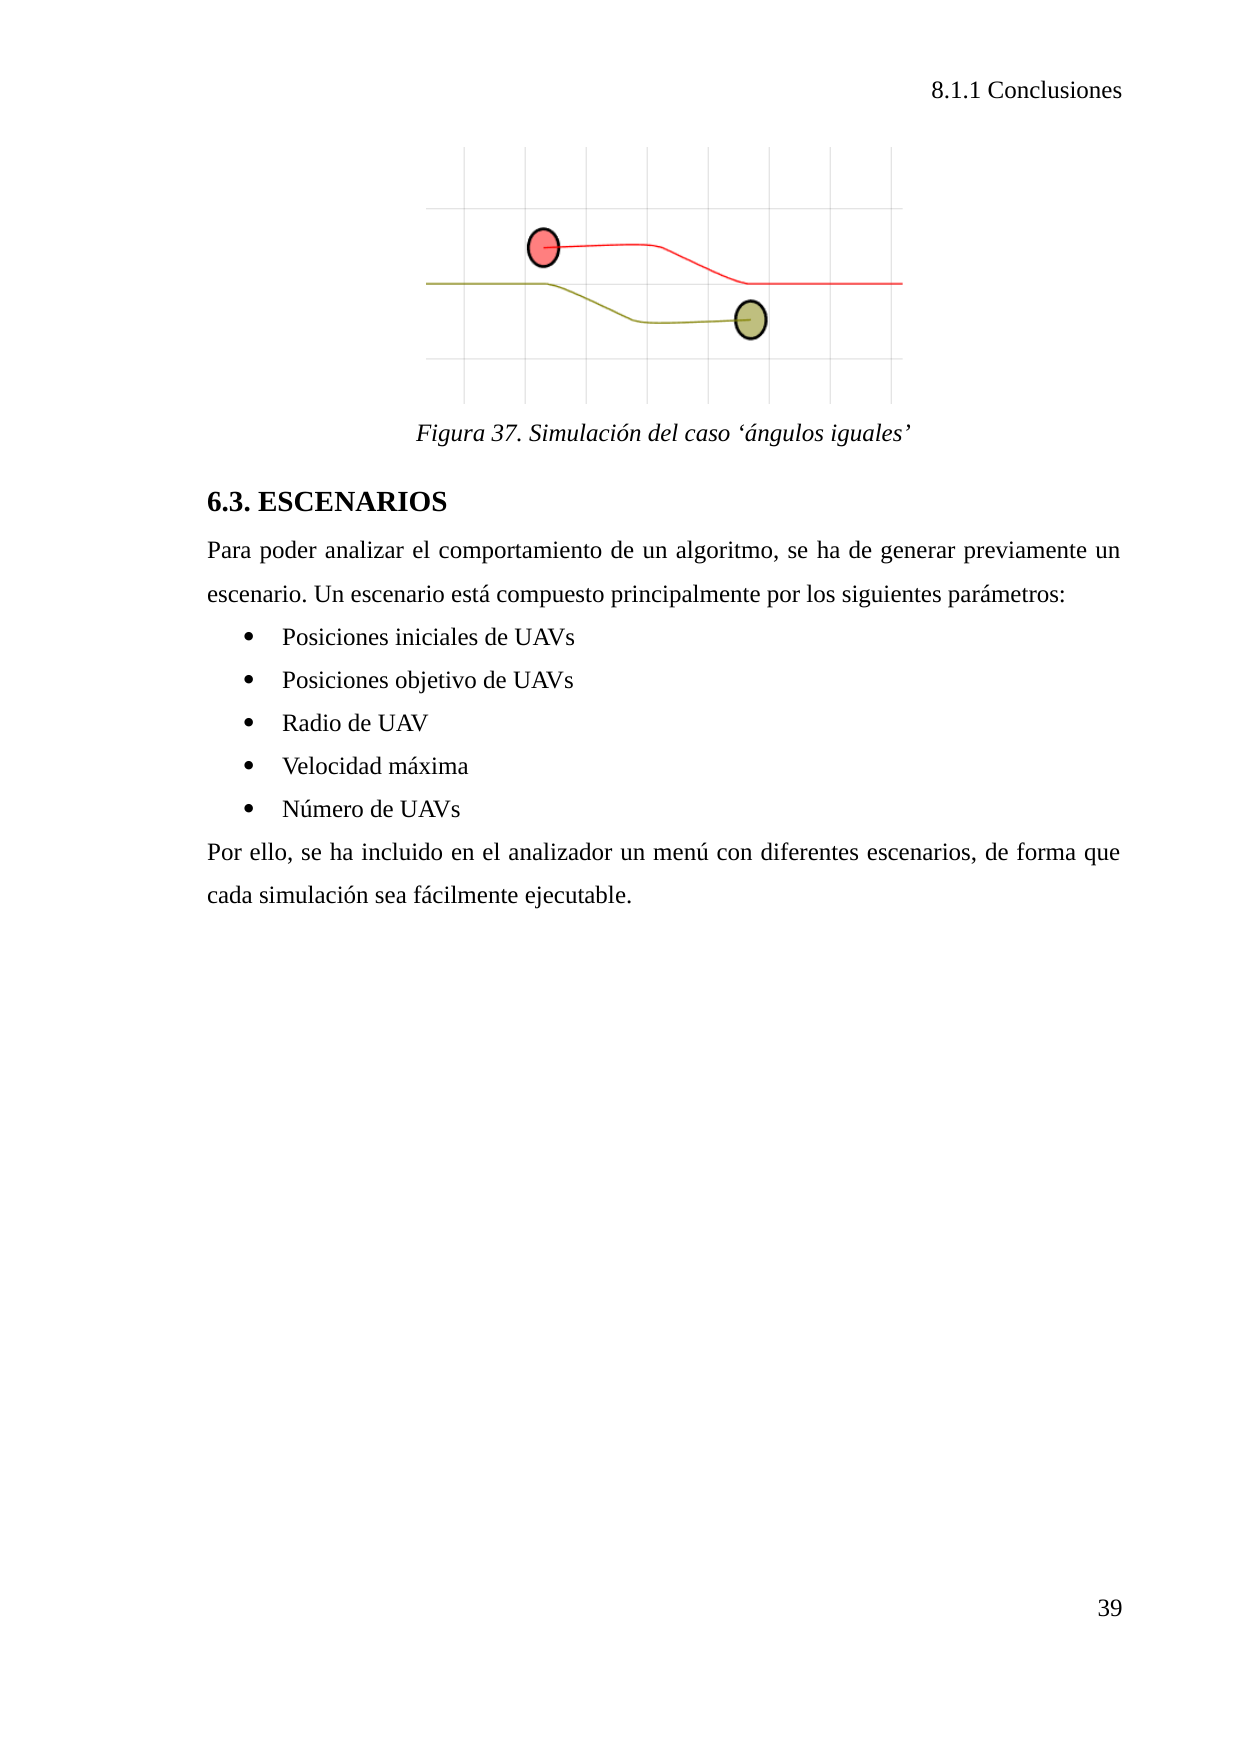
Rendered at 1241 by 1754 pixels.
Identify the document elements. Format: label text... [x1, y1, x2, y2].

list Radio de UAV [244, 708, 1122, 737]
text Simulación del caso ‘ángulos iguales’ [207, 418, 1122, 447]
list Velocidad máxima [244, 751, 1122, 780]
list Posiciones objetivo de UAVs [244, 665, 1122, 694]
text Por ello, se ha incluido en el analizador un menú con diferentes escenarios, de forma que cada simulación sea fácilmente ejecutable. [207, 837, 1122, 909]
picture [426, 147, 903, 404]
text Escenarios [207, 484, 1122, 518]
list Posiciones iniciales de UAVs [244, 622, 1122, 651]
list Número de UAVs [244, 794, 1122, 823]
text Para poder analizar el comportamiento de un algoritmo, se ha de generar previamente un escenario. Un escenario está compuesto principalmente por los siguientes parámetros: [207, 536, 1122, 607]
